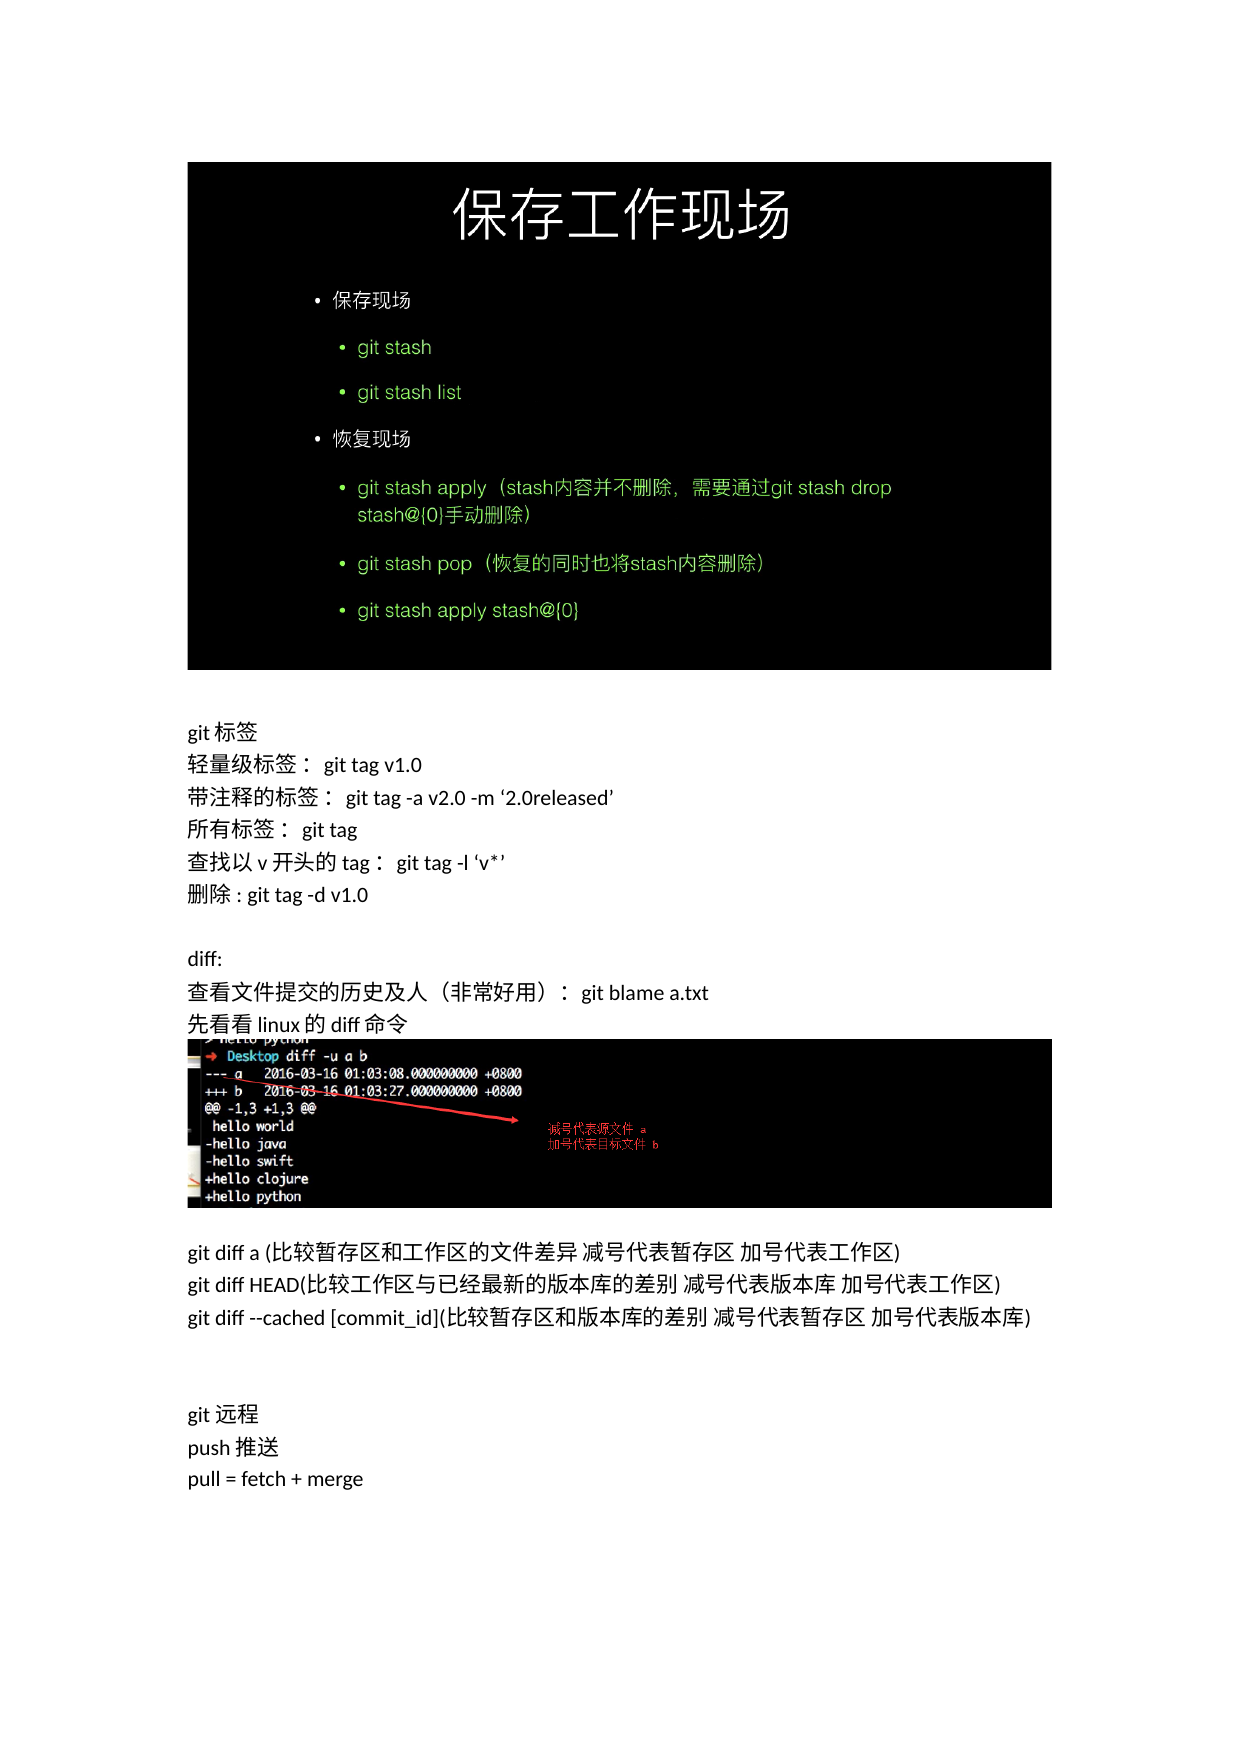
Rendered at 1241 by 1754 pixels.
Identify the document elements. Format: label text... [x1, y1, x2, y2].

list 先看看linux的diff命令 [187, 1007, 1053, 1039]
list git标签 [187, 714, 1053, 747]
picture [187, 162, 1052, 670]
list diff: [187, 942, 1053, 974]
list 带注释的标签 ：git tag -a v2.0 -m ‘2.0released’ [187, 779, 1053, 812]
list git diff a (比较暂存区和工作区的文件差异 减号代表暂存区 加号代表工作区) [187, 1234, 1053, 1267]
list pull = fetch + merge [187, 1462, 1053, 1494]
list 轻量级标签 ：git tag v1.0 [187, 747, 1053, 779]
picture [187, 1039, 1052, 1208]
list git 远程 [187, 1397, 1053, 1429]
list 查找以v开头的tag ：git tag -l ‘v*’ [187, 844, 1053, 877]
list 删除 : git tag -d v1.0 [187, 877, 1053, 909]
list 所有标签 ：git tag [187, 812, 1053, 844]
list git diff HEAD(比较工作区与已经最新的版本库的差别 减号代表版本库 加号代表工作区) [187, 1267, 1053, 1299]
list git diff --cached [commit_id](比较暂存区和版本库的差别 减号代表暂存区 加号代表版本库) [187, 1299, 1053, 1332]
list push 推送 [187, 1429, 1053, 1462]
list 查看文件提交的历史及人（非常好用）：git blame a.txt [187, 974, 1053, 1007]
